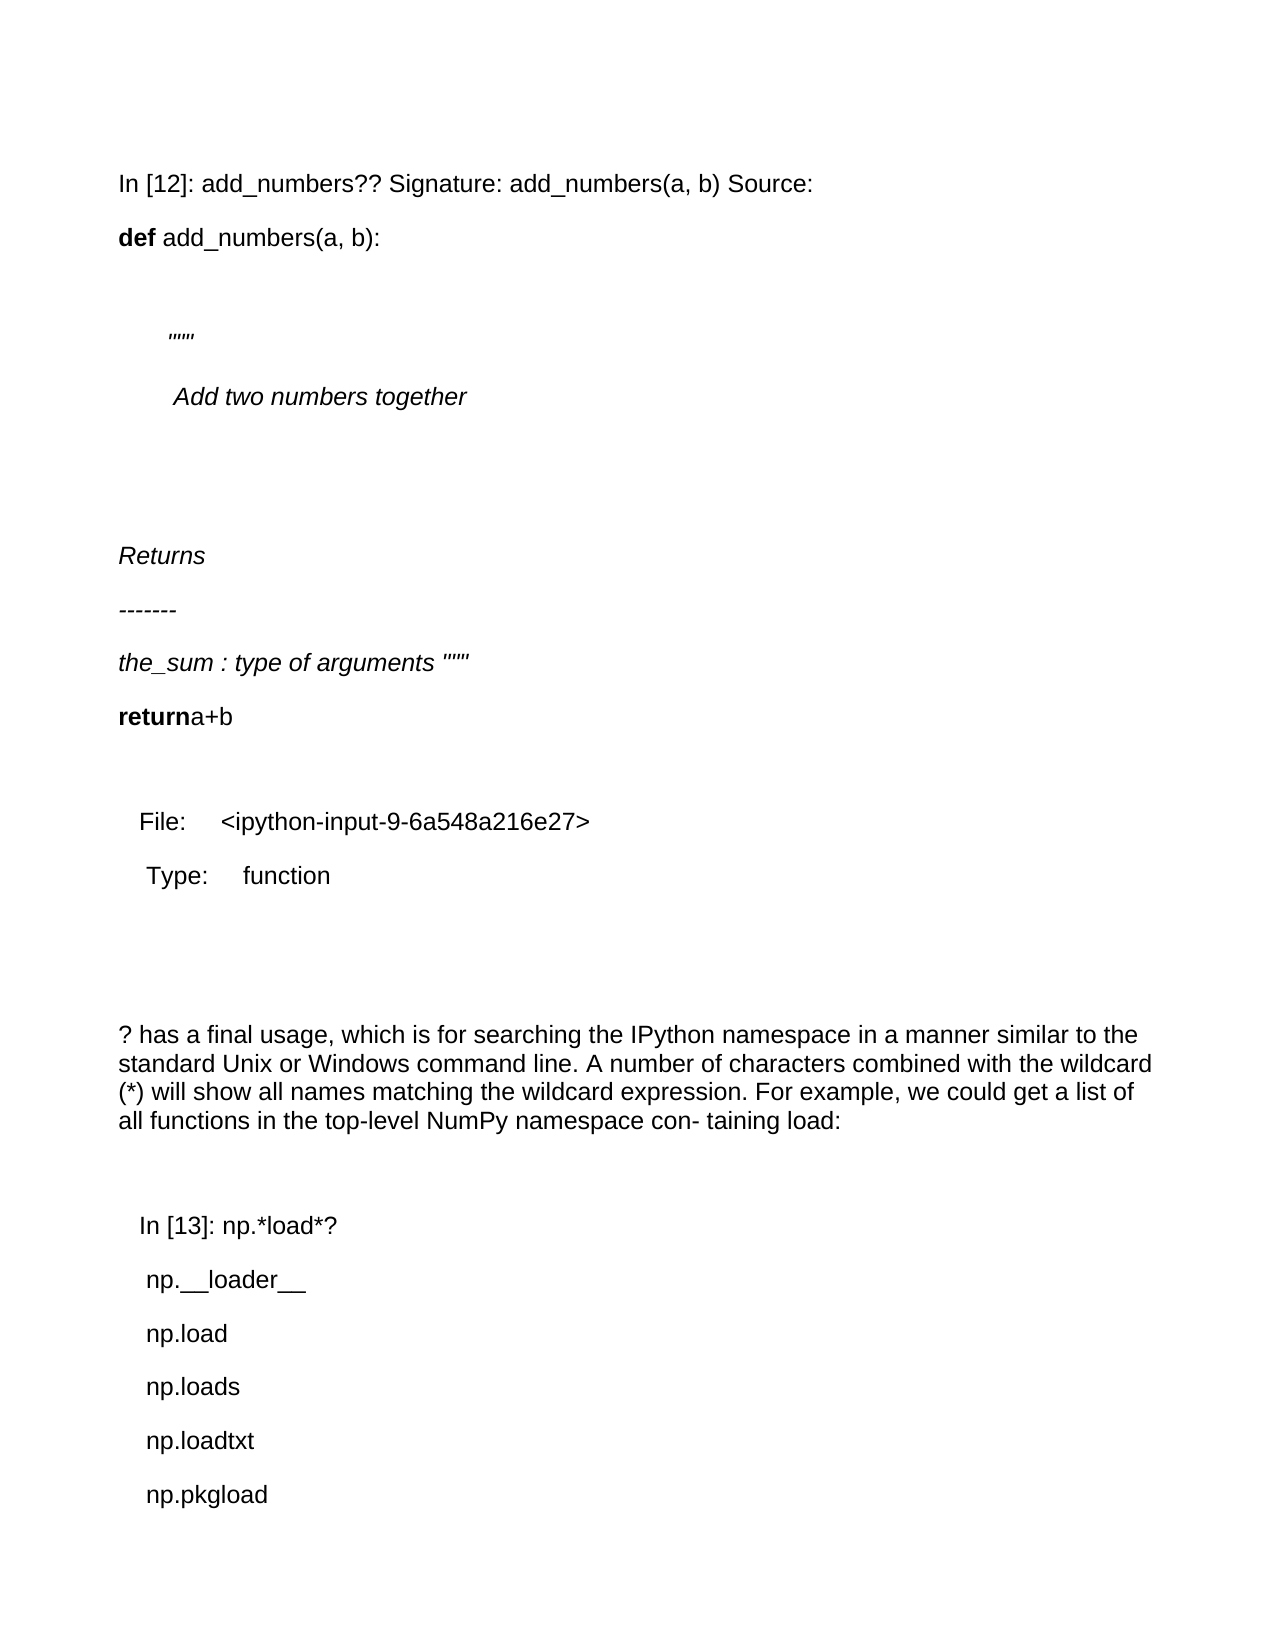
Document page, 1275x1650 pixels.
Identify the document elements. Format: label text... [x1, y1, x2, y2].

text Type: function [118, 861, 1157, 890]
text np.__loader__ [118, 1265, 1157, 1294]
text ------- [118, 594, 1157, 623]
text In [13]: np.*load*? [118, 1211, 1157, 1240]
text File: <ipython-input-9-6a548a216e27> [118, 807, 1157, 836]
text def add_numbers(a, b): [118, 223, 1157, 252]
text np.load [118, 1319, 1157, 1347]
text Add two numbers together [118, 382, 1157, 411]
text np.pkgload [118, 1480, 1157, 1509]
text returna+b [118, 702, 1157, 731]
text Returns [118, 541, 1157, 569]
text ? has a final usage, which is for searching the IPython namespace in a manner similar to the standard Unix or Windows command line. A number of characters combined with the wildcard (*) will show all names matching the wildcard expression. For example, we could get a list of all functions in the top-level NumPy namespace con‐ taining load: [118, 1020, 1157, 1135]
text np.loads [118, 1372, 1157, 1401]
text In [12]: add_numbers?? Signature: add_numbers(a, b) Source: [118, 169, 1157, 198]
text the_sum : type of arguments """ [118, 648, 1157, 677]
text np.loadtxt [118, 1426, 1157, 1455]
text """ [118, 328, 1157, 357]
